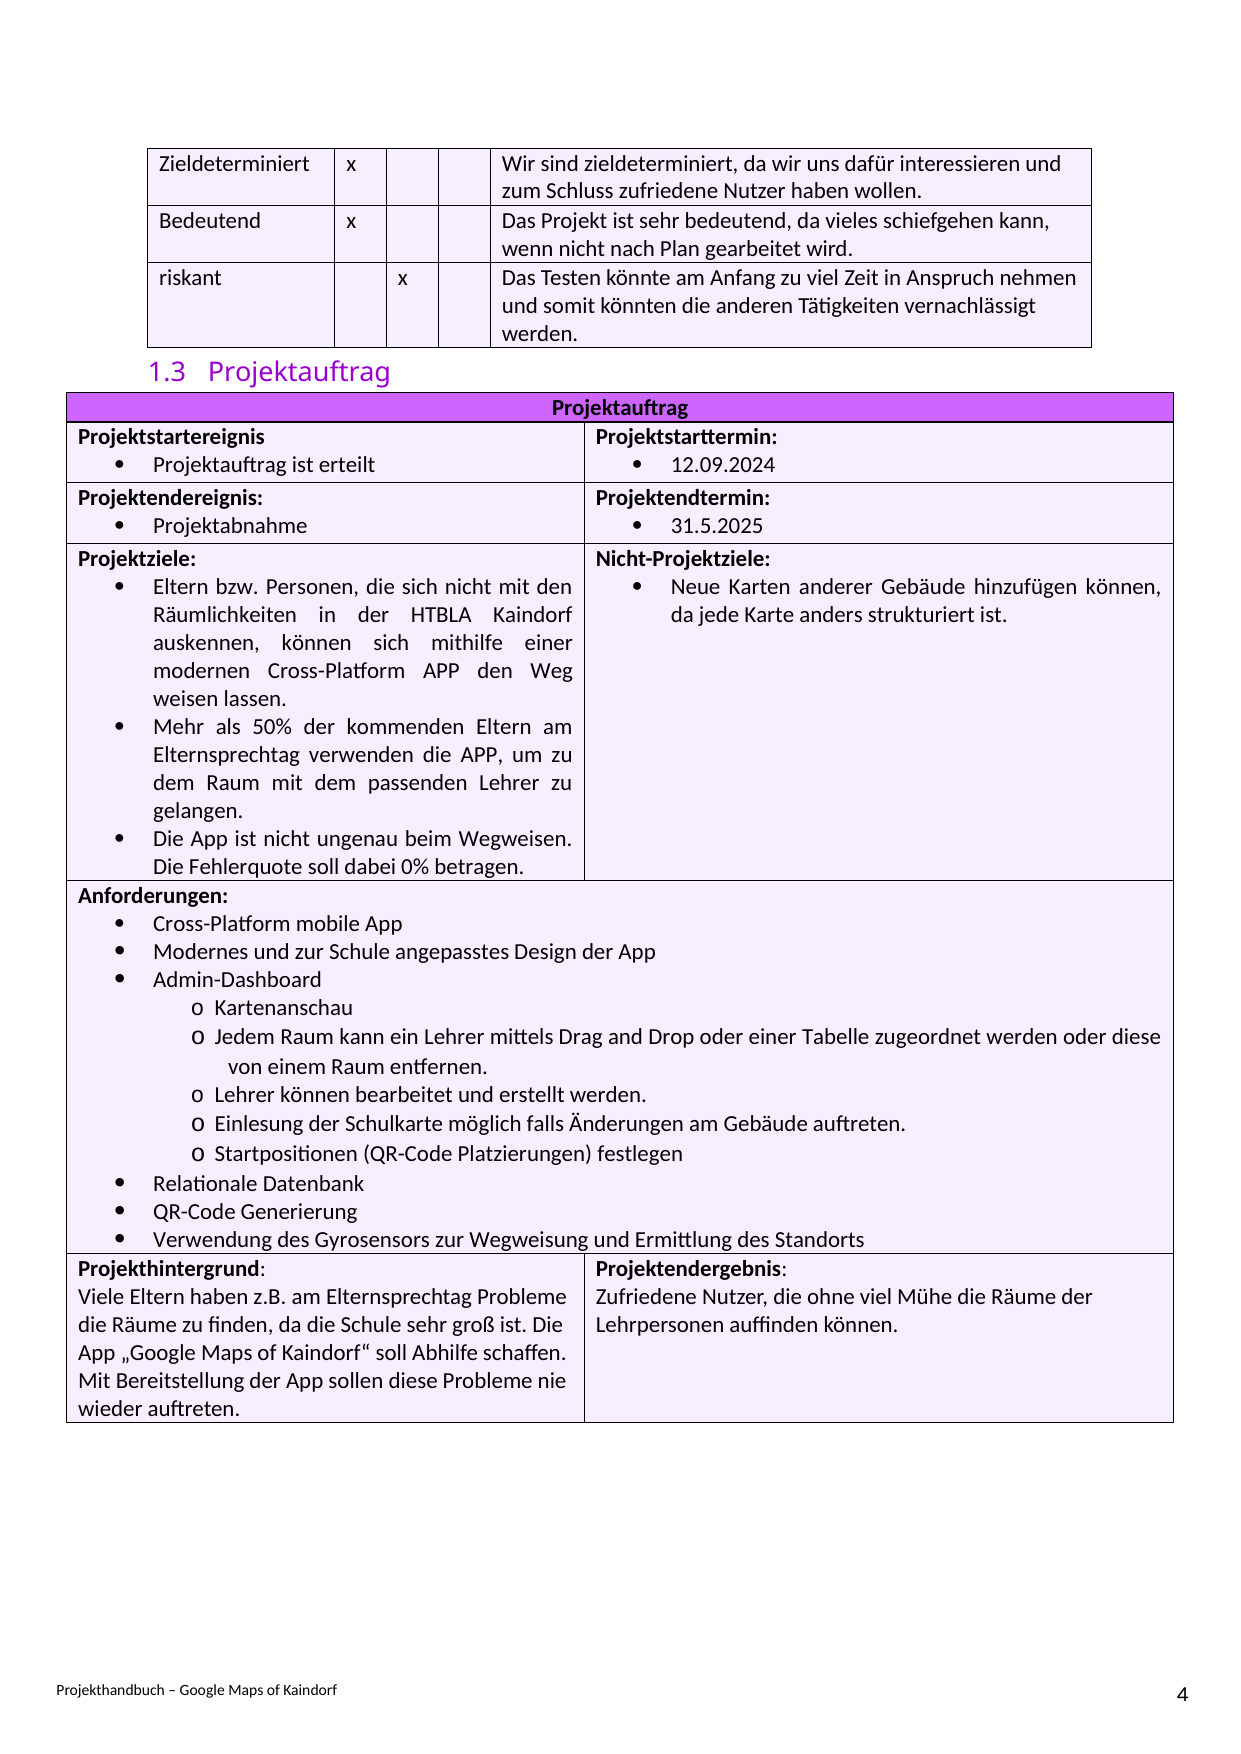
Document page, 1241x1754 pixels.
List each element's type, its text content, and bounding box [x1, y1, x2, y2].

table_cell Projektstartereignis Projektauftrag ist erteilt [67, 423, 584, 482]
table_cell [439, 263, 490, 347]
table_cell [387, 149, 438, 205]
table_cell Projektziele: Eltern bzw. Personen, die sich nicht mit den Räumlichkeiten in der HTBLA Kaindorf auskennen, können sich mithilfe einer modernen Cross-Platform APP den Weg weisen lassen. Mehr als 50% der kommenden Eltern am Elternsprechtag verwenden die APP, um zu dem Raum mit dem passenden Lehrer zu gelangen. Die App ist nicht ungenau beim Wegweisen. Die Fehlerquote soll dabei 0% betragen. [67, 544, 584, 880]
table_cell x [335, 206, 386, 262]
table_cell Wir sind zieldeterminiert, da wir uns dafür interessieren und zum Schluss zufriedene Nutzer haben wollen. [491, 149, 1091, 205]
table_cell x [387, 263, 438, 347]
table_cell Projektendereignis: Projektabnahme [67, 483, 584, 543]
table_cell Projekthintergrund: Viele Eltern haben z.B. am Elternsprechtag Probleme die Räume zu finden, da die Schule sehr groß ist. Die App „Google Maps of Kaindorf“ soll Abhilfe schaffen. Mit Bereitstellung der App sollen diese Probleme nie wieder auftreten. [67, 1254, 584, 1422]
table_cell Anforderungen: Cross-Platform mobile App Modernes und zur Schule angepasstes Design der App Admin-Dashboard Kartenanschau Jedem Raum kann ein Lehrer mittels Drag and Drop oder einer Tabelle zugeordnet werden oder diese von einem Raum entfernen. Lehrer können bearbeitet und erstellt werden. Einlesung der Schulkarte möglich falls Änderungen am Gebäude auftreten. Startpositionen (QR-Code Platzierungen) festlegen Relationale Datenbank QR-Code Generierung Verwendung des Gyrosensors zur Wegweisung und Ermittlung des Standorts [67, 881, 1173, 1253]
table_cell [439, 206, 490, 262]
table_cell [387, 206, 438, 262]
table_cell Das Projekt ist sehr bedeutend, da vieles schiefgehen kann, wenn nicht nach Plan gearbeitet wird. [491, 206, 1091, 262]
table_cell [439, 149, 490, 205]
table_cell Zieldeterminiert [148, 149, 334, 205]
table_cell Das Testen könnte am Anfang zu viel Zeit in Anspruch nehmen und somit könnten die anderen Tätigkeiten vernachlässigt werden. [491, 263, 1091, 347]
table_cell riskant [148, 263, 334, 347]
table_cell [335, 263, 386, 347]
table_cell x [335, 149, 386, 205]
table_cell Projektendergebnis: Zufriedene Nutzer, die ohne viel Mühe die Räume der Lehrpersonen auffinden können. [585, 1254, 1173, 1422]
table_header Projektauftrag [67, 393, 1173, 421]
table_cell Projektendtermin: 31.5.2025 [585, 483, 1173, 543]
table_cell Nicht-Projektziele: Neue Karten anderer Gebäude hinzufügen können, da jede Karte anders strukturiert ist. [585, 544, 1173, 880]
table_cell Bedeutend [148, 206, 334, 262]
subtitle Projektauftrag [148, 352, 1093, 389]
table_cell Projektstarttermin: 12.09.2024 [585, 423, 1173, 482]
